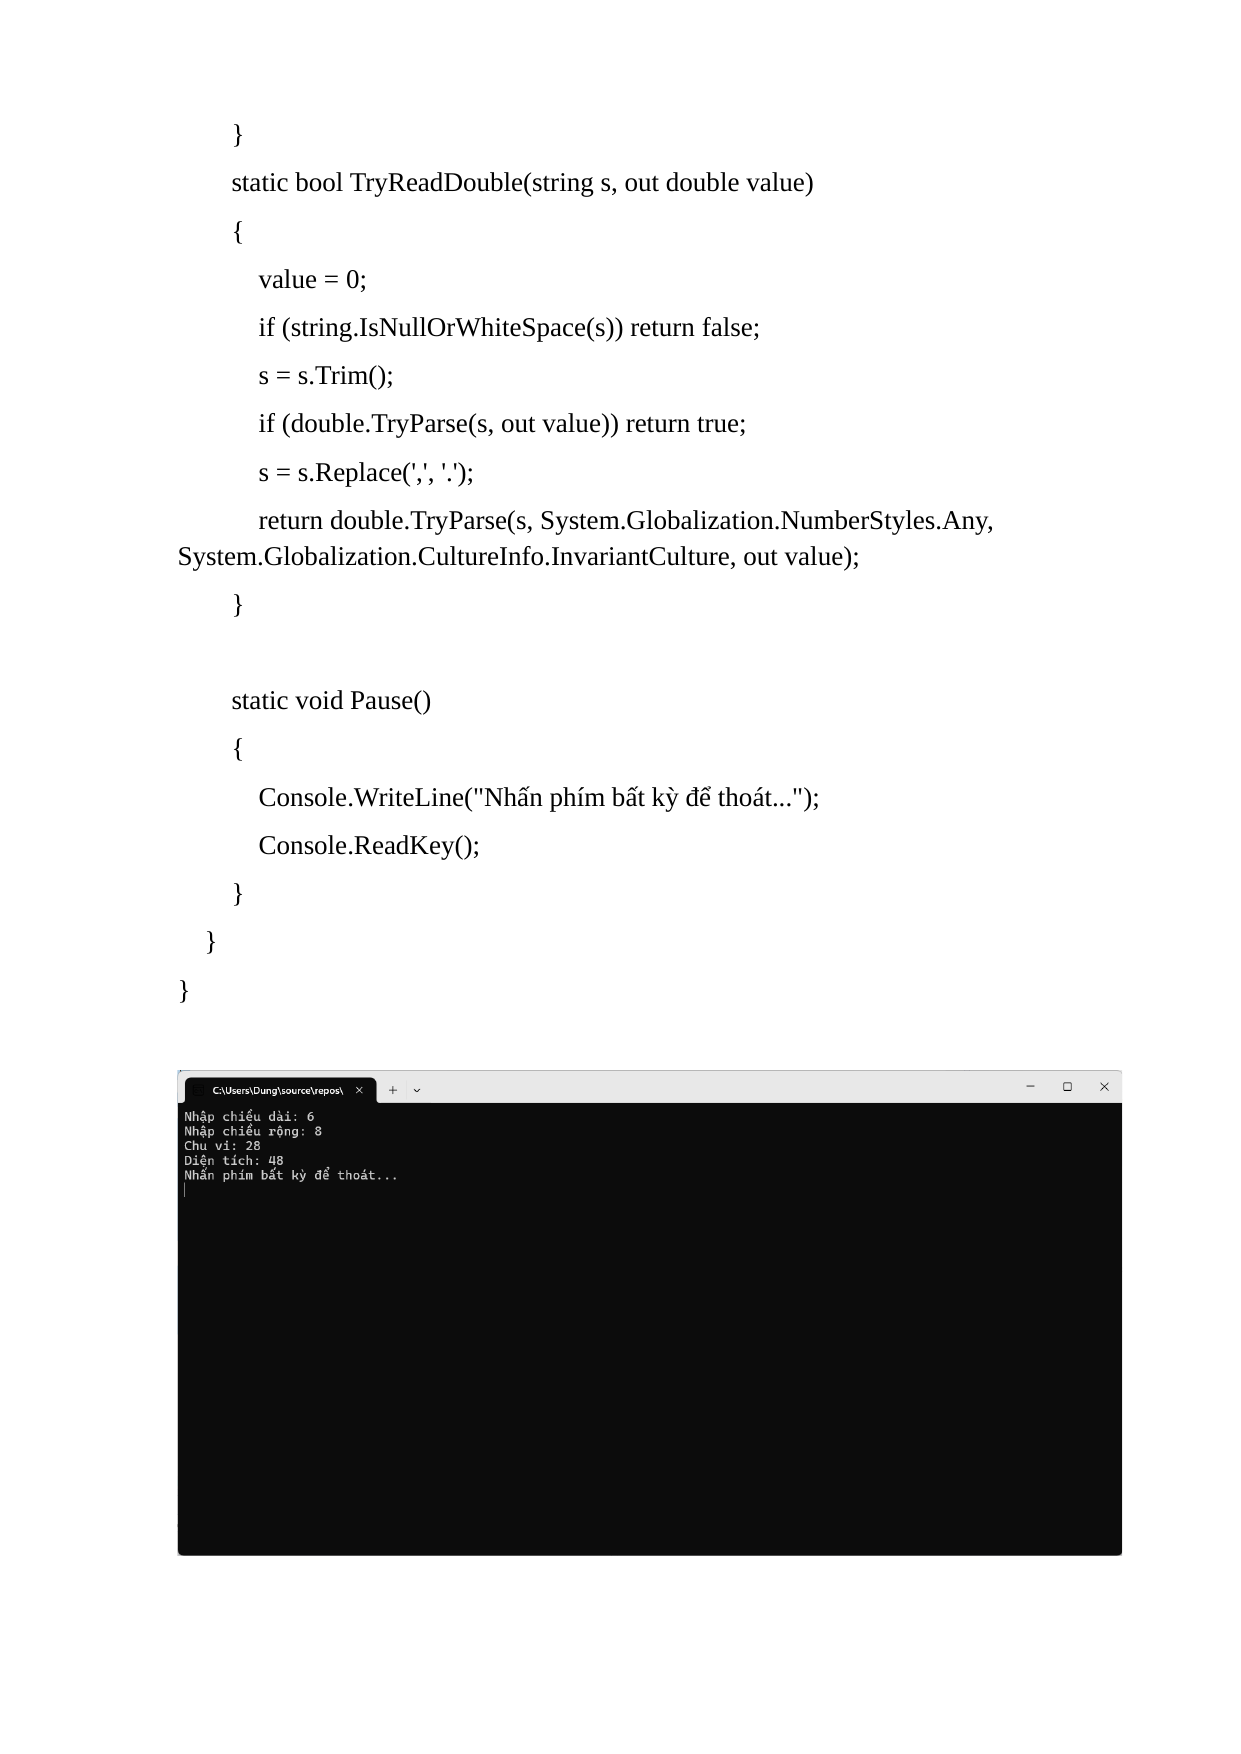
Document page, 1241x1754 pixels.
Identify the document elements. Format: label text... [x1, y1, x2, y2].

text Console.ReadKey(); [177, 829, 1122, 860]
text static void Pause() [177, 684, 1122, 716]
text value = 0; [177, 263, 1122, 294]
text } [177, 926, 1122, 957]
text } [177, 974, 1122, 1005]
text } [177, 588, 1122, 619]
text s = s.Replace(',', '.'); [177, 456, 1122, 487]
text static bool TryReadDouble(string s, out double value) [177, 166, 1122, 197]
text s = s.Trim(); [177, 359, 1122, 390]
text Console.WriteLine("Nhấn phím bất kỳ để thoát..."); [177, 781, 1122, 812]
text { [177, 214, 1122, 246]
text } [177, 118, 1122, 149]
picture [177, 1070, 1123, 1556]
text if (double.TryParse(s, out value)) return true; [177, 407, 1122, 439]
text } [177, 877, 1122, 908]
text if (string.IsNullOrWhiteSpace(s)) return false; [177, 311, 1122, 342]
text { [177, 733, 1122, 764]
text return double.TryParse(s, System.Globalization.NumberStyles.Any, System.Globalization.CultureInfo.InvariantCulture, out value); [177, 504, 1122, 571]
